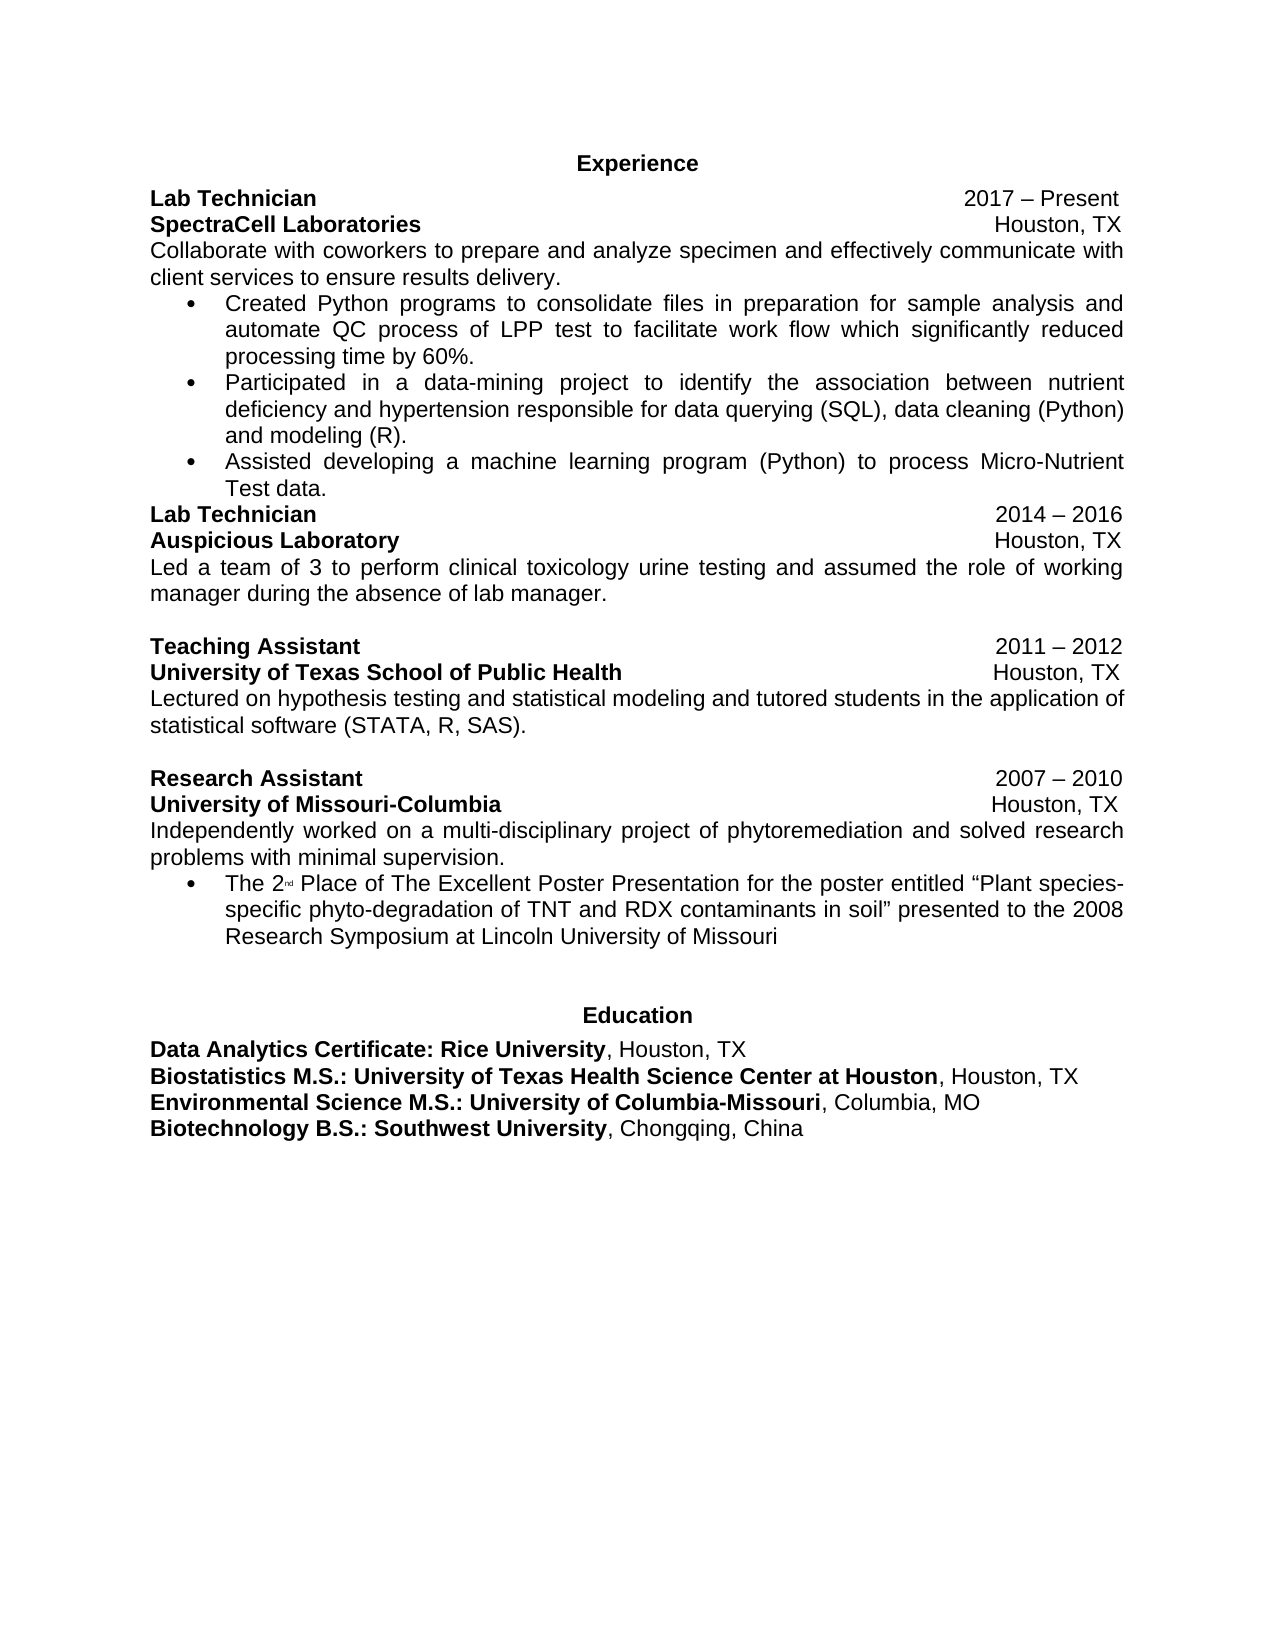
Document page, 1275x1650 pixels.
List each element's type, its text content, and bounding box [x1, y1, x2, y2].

text Lab Technician 2017 – Present [150, 185, 1125, 211]
list Assisted developing a machine learning program (Python) to process Micro-Nutrient Test data. [187, 448, 1125, 501]
text Research Assistant 2007 – 2010 [150, 764, 1125, 791]
text Auspicious Laboratory Houston, TX [150, 527, 1125, 554]
list Participated in a data-mining project to identify the association between nutrient deficiency and hypertension responsible for data querying (SQL), data cleaning (Python) and modeling (R). [187, 369, 1125, 448]
text Environmental Science M.S.: University of Columbia-Missouri, Columbia, MO [150, 1089, 1125, 1115]
text Lectured on hypothesis testing and statistical modeling and tutored students in the application of statistical software (STATA, R, SAS). [150, 685, 1125, 738]
text Data Analytics Certificate: Rice University, Houston, TX [150, 1036, 1125, 1063]
text University of Texas School of Public Health Houston, TX [150, 659, 1125, 685]
list The 2nd Place of The Excellent Poster Presentation for the poster entitled “Plant species-specific phyto-degradation of TNT and RDX contaminants in soil” presented to the 2008 Research Symposium at Lincoln University of Missouri [187, 870, 1125, 949]
text Biotechnology B.S.: Southwest University, Chongqing, China [150, 1115, 1125, 1142]
text Independently worked on a multi-disciplinary project of phytoremediation and solved research problems with minimal supervision. [150, 817, 1125, 870]
text Led a team of 3 to perform clinical toxicology urine testing and assumed the role of working manager during the absence of lab manager. [150, 554, 1125, 606]
text Lab Technician 2014 – 2016 [150, 501, 1125, 527]
text Biostatistics M.S.: University of Texas Health Science Center at Houston, Houston, TX [150, 1063, 1125, 1089]
text Collaborate with coworkers to prepare and analyze specimen and effectively communicate with client services to ensure results delivery. [150, 237, 1125, 290]
text Education [150, 1002, 1125, 1028]
list Created Python programs to consolidate files in preparation for sample analysis and automate QC process of LPP test to facilitate work flow which significantly reduced processing time by 60%. [187, 290, 1125, 369]
text SpectraCell Laboratories Houston, TX [150, 211, 1125, 237]
text Teaching Assistant 2011 – 2012 [150, 633, 1125, 659]
text Experience [150, 150, 1125, 176]
text University of Missouri-Columbia Houston, TX [150, 791, 1125, 817]
